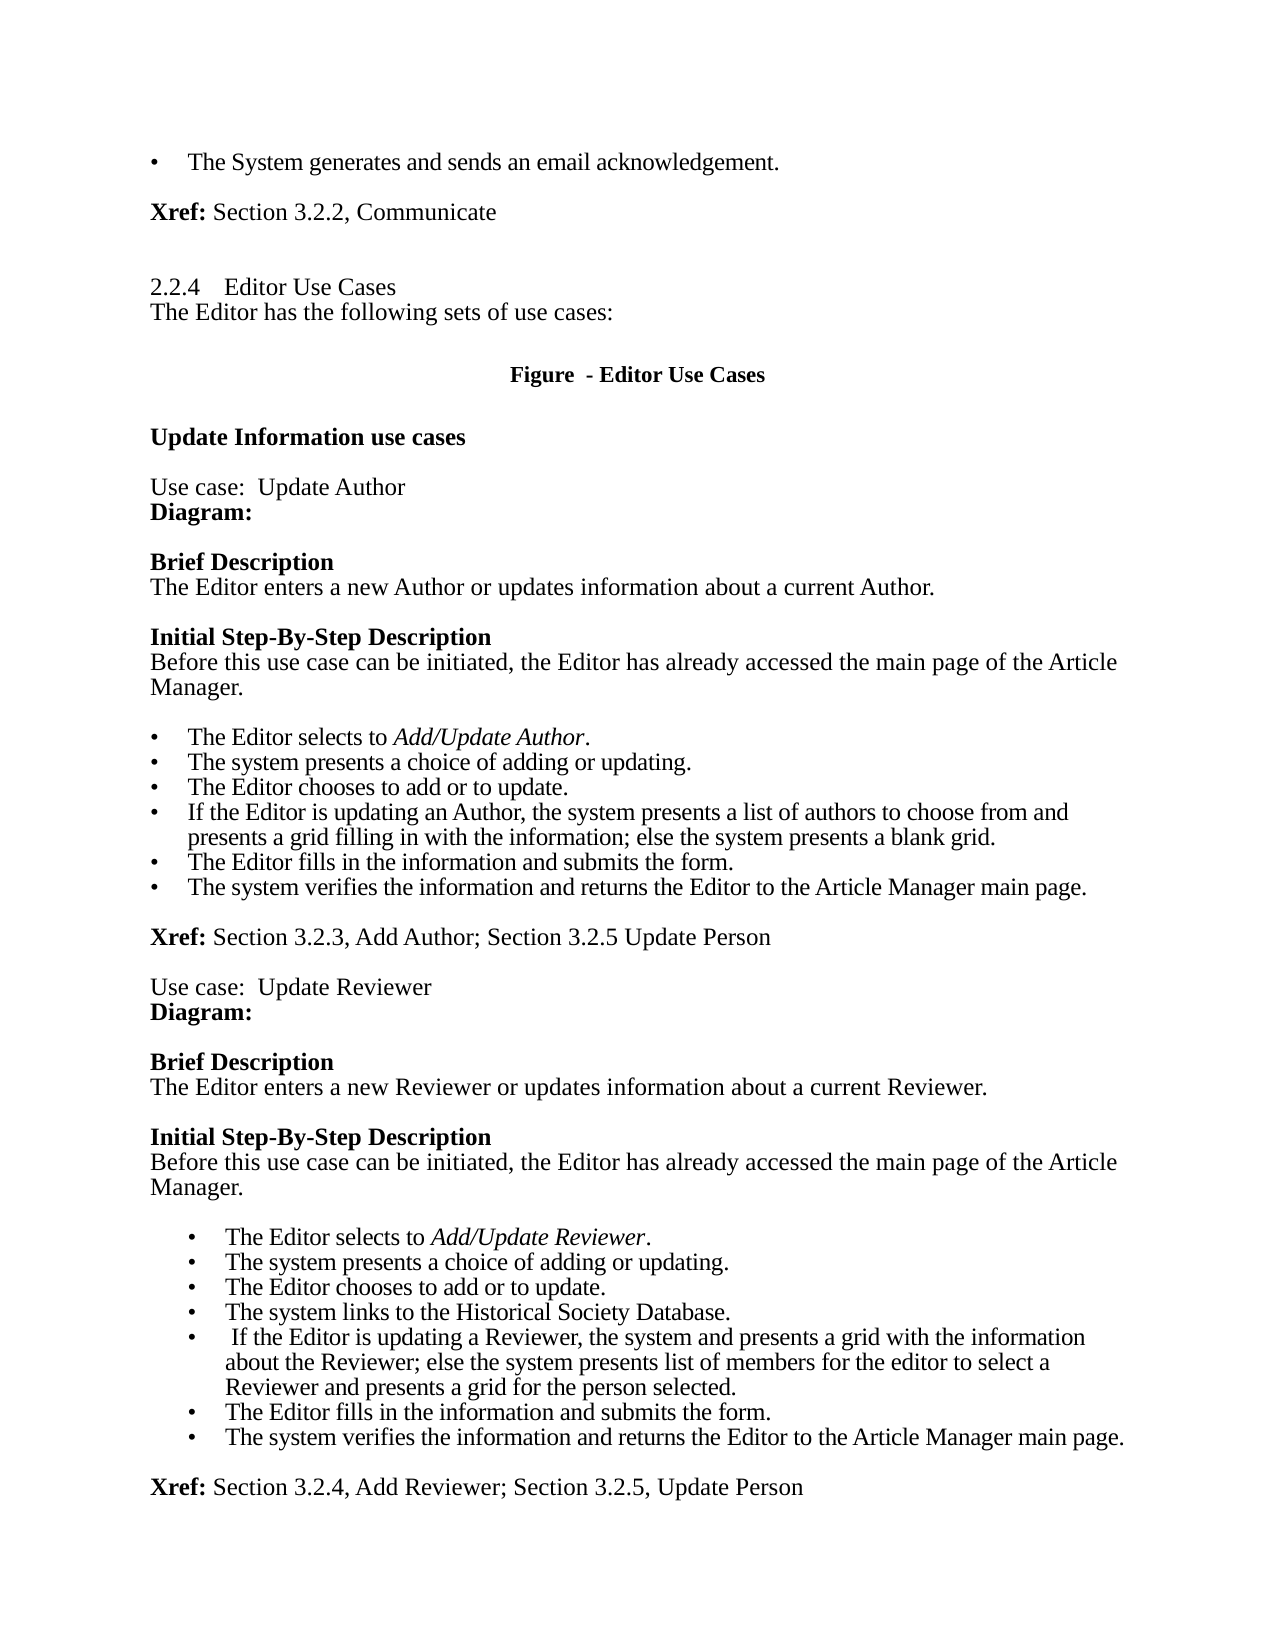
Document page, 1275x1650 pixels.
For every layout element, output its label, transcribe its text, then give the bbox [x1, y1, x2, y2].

list The Editor selects to Add/Update Reviewer. [187, 1225, 1125, 1250]
list The Editor chooses to add or to update. [187, 1275, 1125, 1300]
list The System generates and sends an email acknowledgement. [150, 150, 1125, 175]
text Xref: Section 3.2.2, Communicate [150, 200, 1125, 225]
text Initial Step-By-Step Description [150, 625, 1125, 650]
text Figure - Editor Use Cases [150, 362, 1125, 387]
list The Editor fills in the information and submits the form. [187, 1400, 1125, 1425]
list If the Editor is updating a Reviewer, the system and presents a grid with the information about the Reviewer; else the system presents list of members for the editor to select a Reviewer and presents a grid for the person selected. [187, 1325, 1125, 1400]
text Update Information use cases [150, 425, 1125, 450]
list The system verifies the information and returns the Editor to the Article Manager main page. [187, 1425, 1125, 1450]
list The system verifies the information and returns the Editor to the Article Manager main page. [150, 875, 1125, 900]
text Use case: Update Author [150, 475, 1125, 500]
text Xref: Section 3.2.4, Add Reviewer; Section 3.2.5, Update Person [150, 1475, 1125, 1500]
text 2.2.4 Editor Use Cases [150, 275, 1125, 300]
text Initial Step-By-Step Description [150, 1125, 1125, 1150]
text Brief Description [150, 550, 1125, 575]
list The Editor chooses to add or to update. [150, 775, 1125, 800]
text Brief Description [150, 1050, 1125, 1075]
text The Editor enters a new Reviewer or updates information about a current Reviewer. [150, 1075, 1125, 1100]
list The system presents a choice of adding or updating. [187, 1250, 1125, 1275]
text Diagram: [150, 500, 1125, 525]
text The Editor has the following sets of use cases: [150, 300, 1125, 325]
text The Editor enters a new Author or updates information about a current Author. [150, 575, 1125, 600]
list The system presents a choice of adding or updating. [150, 750, 1125, 775]
text Use case: Update Reviewer [150, 975, 1125, 1000]
text Diagram: [150, 1000, 1125, 1025]
list The Editor selects to Add/Update Author. [150, 725, 1125, 750]
list If the Editor is updating an Author, the system presents a list of authors to choose from and presents a grid filling in with the information; else the system presents a blank grid. [150, 800, 1125, 850]
text Before this use case can be initiated, the Editor has already accessed the main page of the Article Manager. [150, 650, 1125, 700]
list The Editor fills in the information and submits the form. [150, 850, 1125, 875]
list The system links to the Historical Society Database. [187, 1300, 1125, 1325]
text Xref: Section 3.2.3, Add Author; Section 3.2.5 Update Person [150, 925, 1125, 950]
text Before this use case can be initiated, the Editor has already accessed the main page of the Article Manager. [150, 1150, 1125, 1200]
